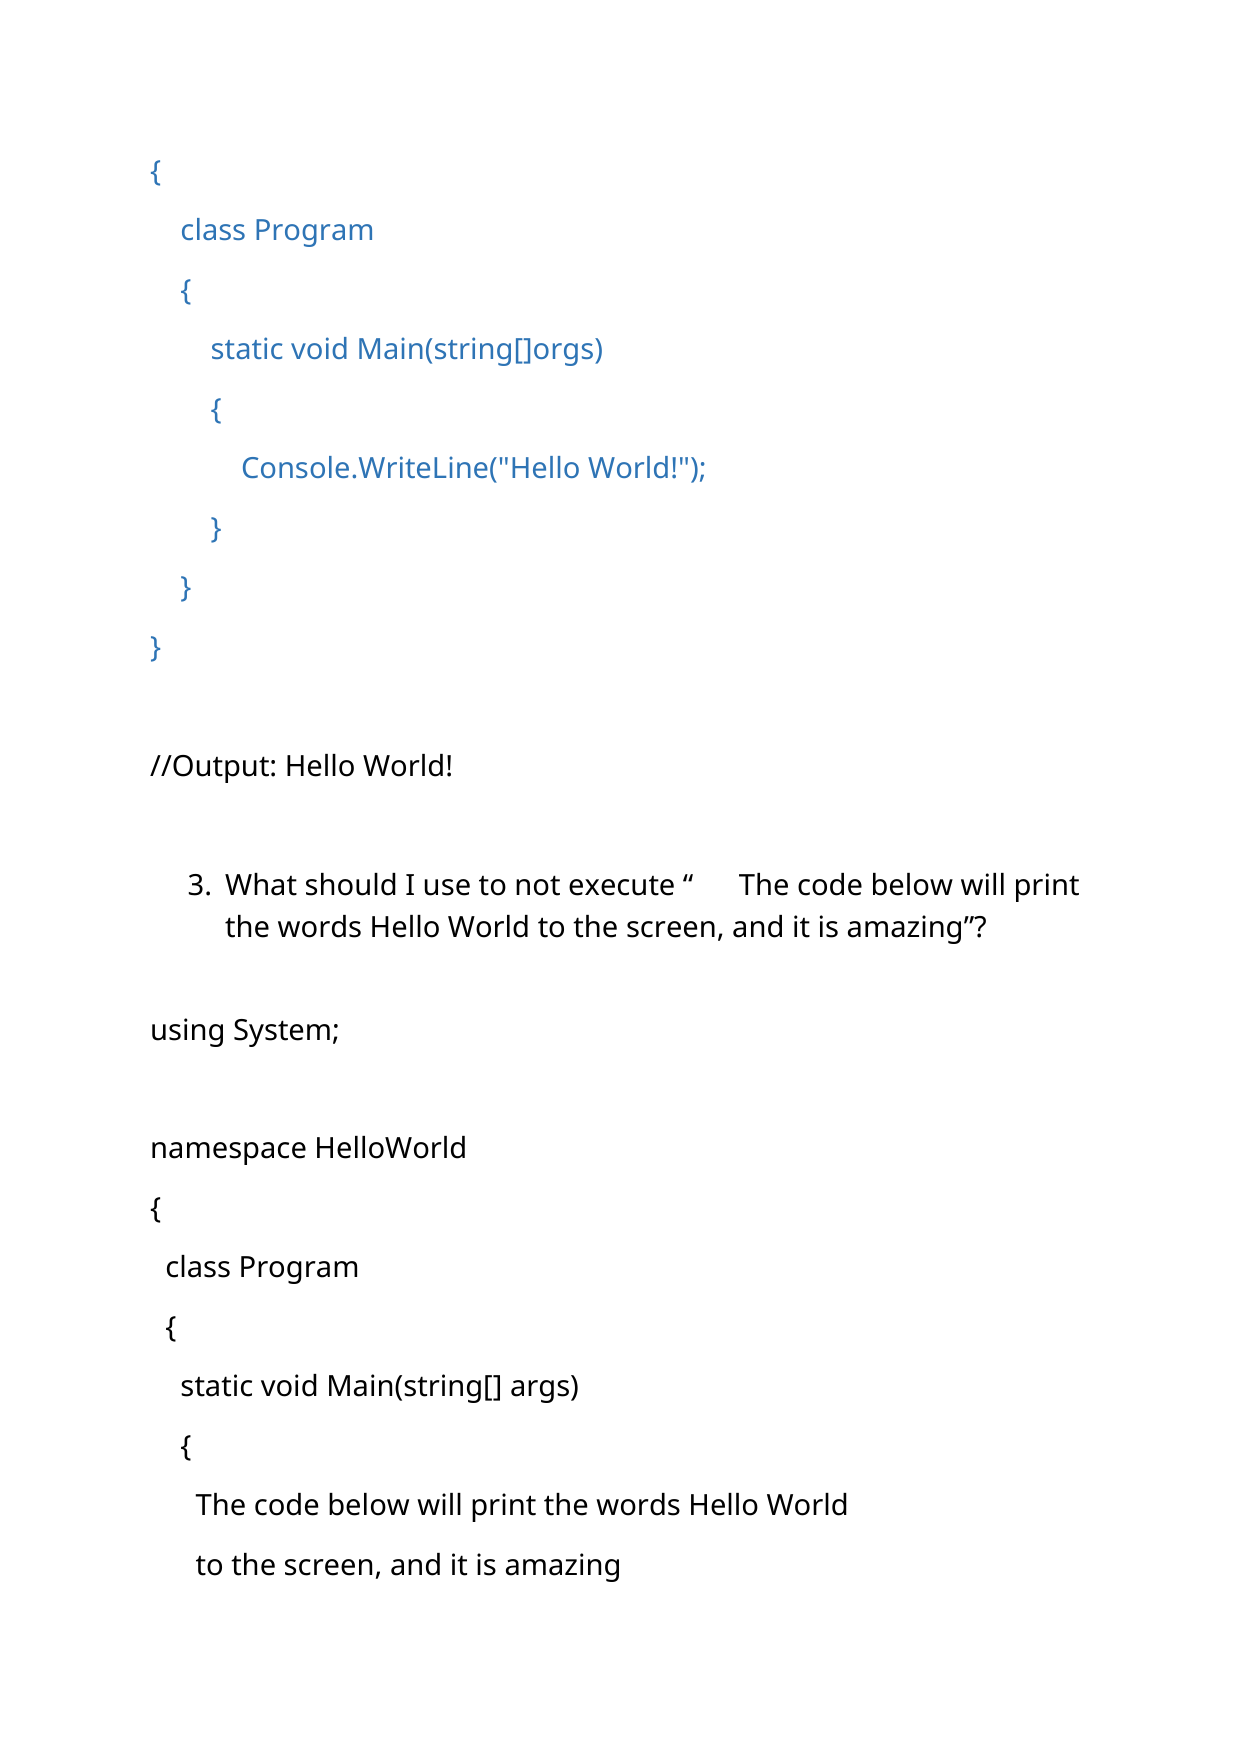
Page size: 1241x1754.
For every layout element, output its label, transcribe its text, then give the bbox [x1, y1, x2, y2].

text { [150, 1187, 1090, 1227]
text { [150, 150, 1090, 190]
text Console.WriteLine("Hello World!"); [150, 447, 1090, 487]
text class Program [150, 1247, 1090, 1286]
text //Output: Hello World! [150, 745, 1090, 784]
text { [150, 1425, 1090, 1465]
text { [150, 1306, 1090, 1346]
text } [150, 566, 1090, 606]
text { [150, 269, 1090, 309]
list What should I use to not execute “ The code below will print the words Hello World to the screen, and it is amazing”? [187, 864, 1090, 946]
text } [150, 626, 1090, 666]
text namespace HelloWorld [150, 1128, 1090, 1167]
text } [150, 507, 1090, 547]
text { [150, 388, 1090, 428]
text static void Main(string[] args) [150, 1366, 1090, 1405]
text to the screen, and it is amazing [150, 1544, 1090, 1584]
text class Program [150, 209, 1090, 249]
text The code below will print the words Hello World [150, 1485, 1090, 1524]
text static void Main(string[]orgs) [150, 328, 1090, 368]
text using System; [150, 1009, 1090, 1048]
